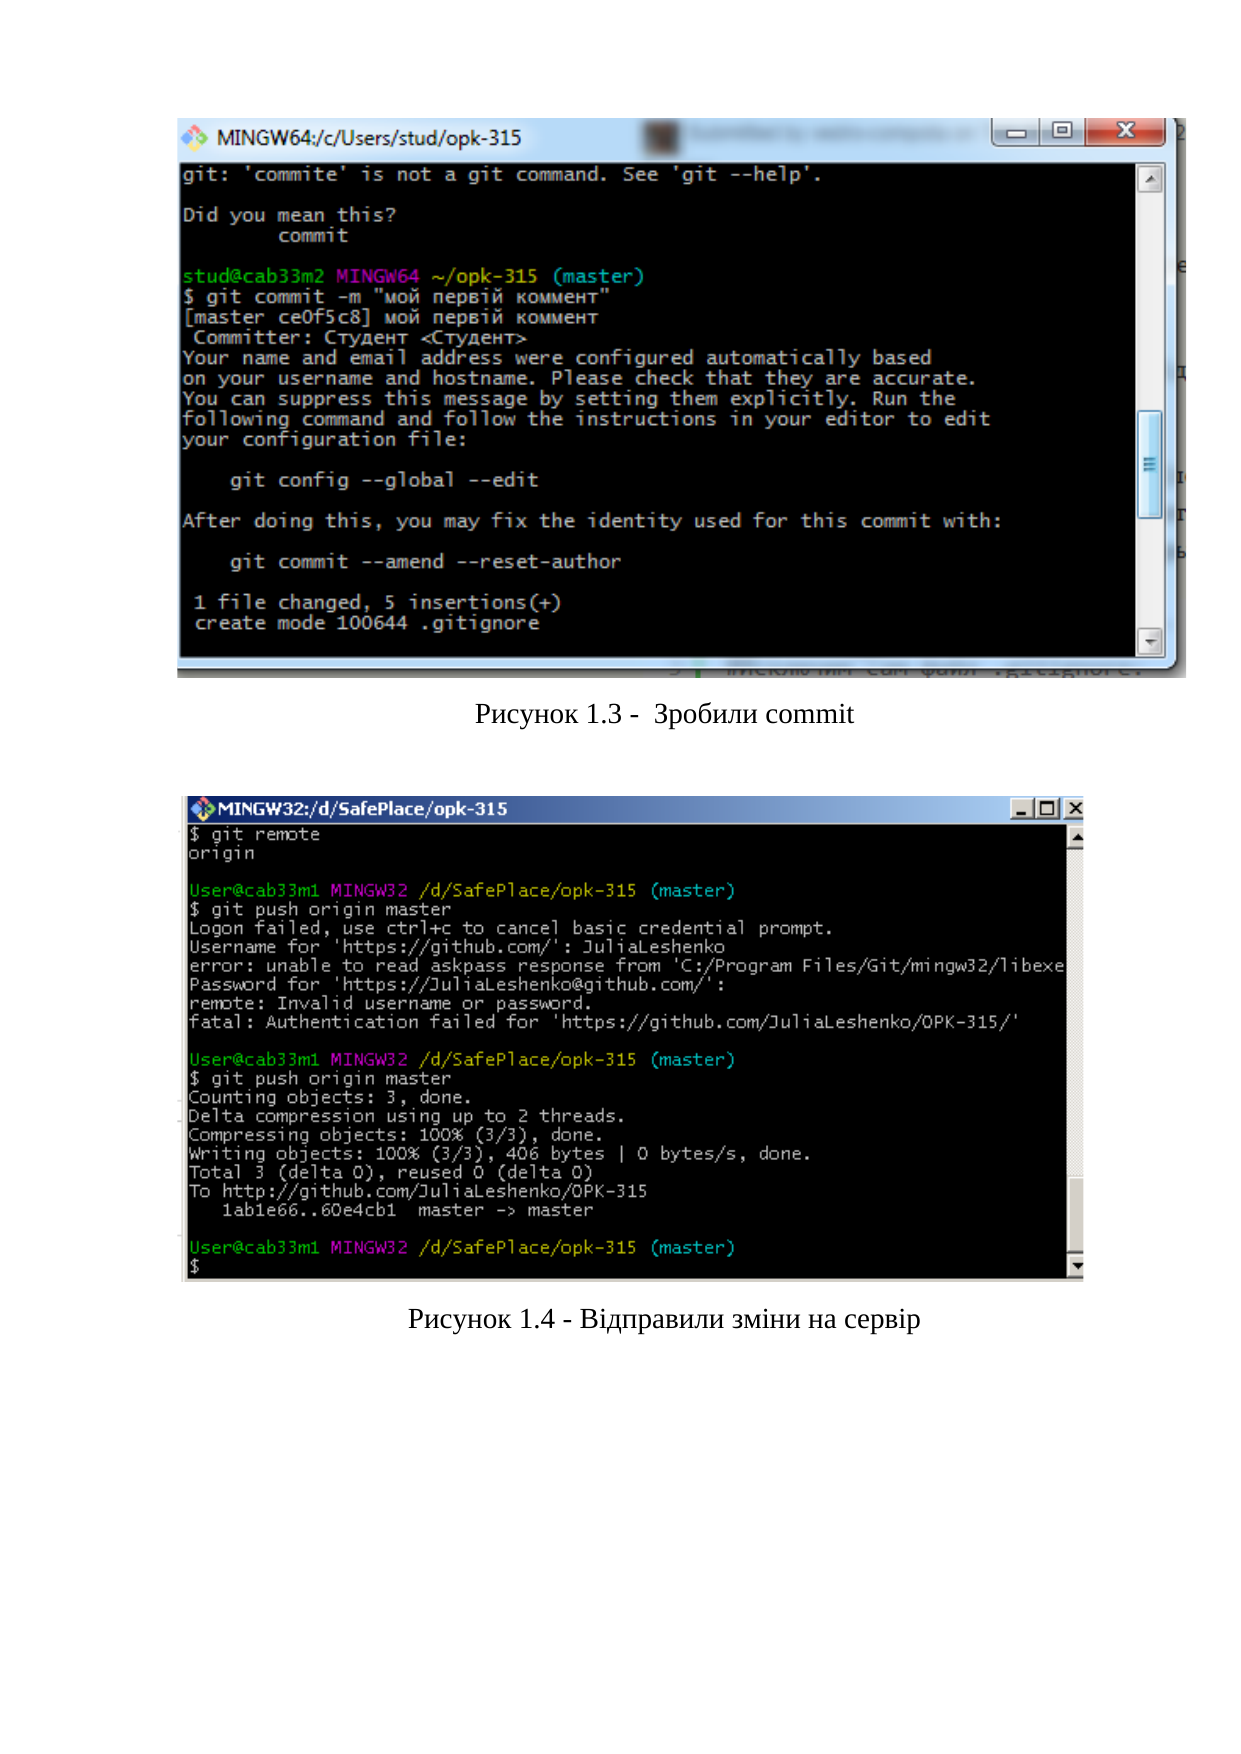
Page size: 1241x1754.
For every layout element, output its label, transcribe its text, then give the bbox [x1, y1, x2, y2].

text Рисунок 1.3 - Зробили commit [177, 696, 1152, 730]
text Рисунок 1.4 - Відправили зміни на сервір [177, 1301, 1152, 1334]
picture [177, 796, 1084, 1282]
picture [177, 118, 1187, 678]
